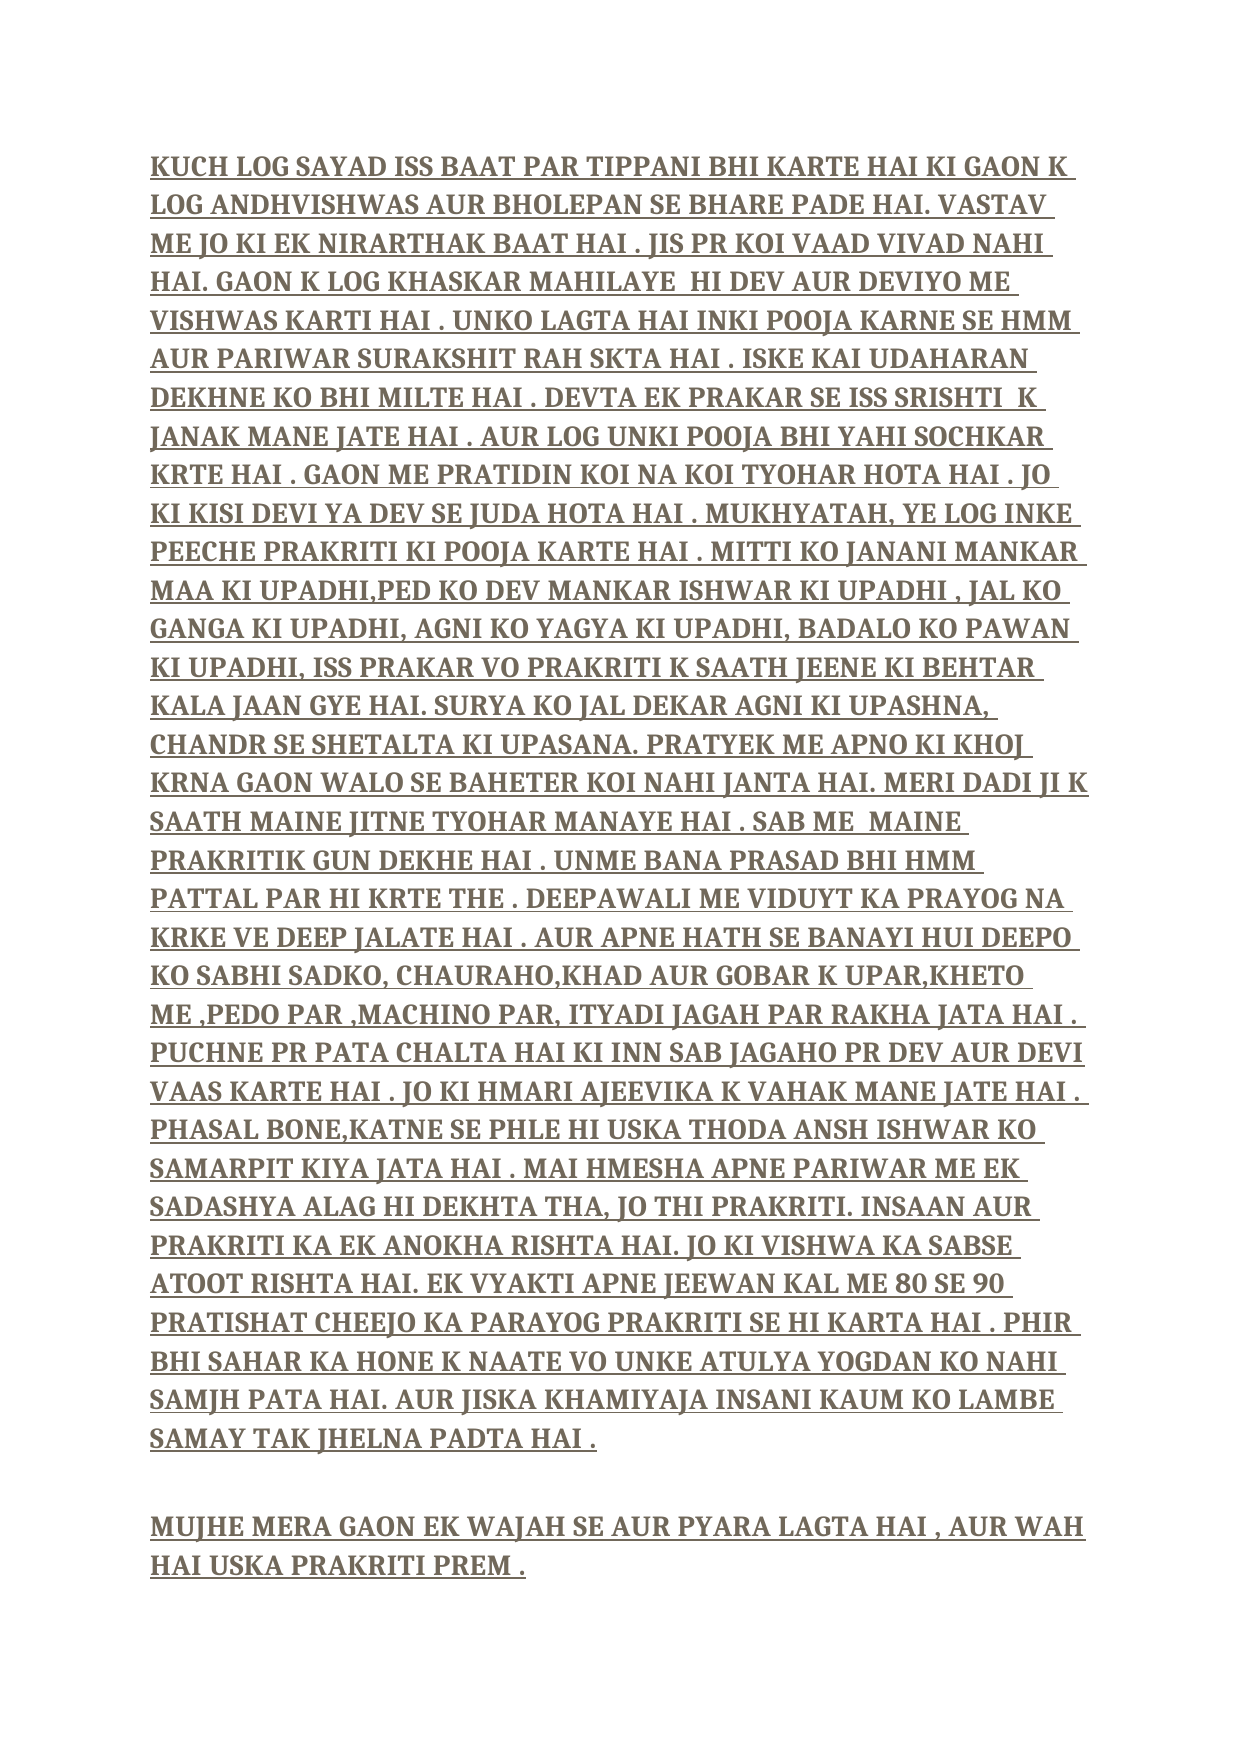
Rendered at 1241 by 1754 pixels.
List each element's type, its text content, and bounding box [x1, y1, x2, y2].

subtitle KUCH LOG SAYAD ISS BAAT PAR TIPPANI BHI KARTE HAI KI GAON K LOG ANDHVISHWAS AUR BHOLEPAN SE BHARE PADE HAI. VASTAV ME JO KI EK NIRARTHAK BAAT HAI . JIS PR KOI VAAD VIVAD NAHI HAI. GAON K LOG KHASKAR MAHILAYE HI DEV AUR DEVIYO ME VISHWAS KARTI HAI . UNKO LAGTA HAI INKI POOJA KARNE SE HMM AUR PARIWAR SURAKSHIT RAH SKTA HAI . ISKE KAI UDAHARAN DEKHNE KO BHI MILTE HAI . DEVTA EK PRAKAR SE ISS SRISHTI K JANAK MANE JATE HAI . AUR LOG UNKI POOJA BHI YAHI SOCHKAR KRTE HAI . GAON ME PRATIDIN KOI NA KOI TYOHAR HOTA HAI . JO KI KISI DEVI YA DEV SE JUDA HOTA HAI . MUKHYATAH, YE LOG INKE PEECHE PRAKRITI KI POOJA KARTE HAI . MITTI KO JANANI MANKAR MAA KI UPADHI,PED KO DEV MANKAR ISHWAR KI UPADHI , JAL KO GANGA KI UPADHI, AGNI KO YAGYA KI UPADHI, BADALO KO PAWAN KI UPADHI, ISS PRAKAR VO PRAKRITI K SAATH JEENE KI BEHTAR KALA JAAN GYE HAI. SURYA KO JAL DEKAR AGNI KI UPASHNA, CHANDR SE SHETALTA KI UPASANA. PRATYEK ME APNO KI KHOJ KRNA GAON WALO SE BAHETER KOI NAHI JANTA HAI. MERI DADI JI K SAATH MAINE JITNE TYOHAR MANAYE HAI . SAB ME MAINE PRAKRITIK GUN DEKHE HAI . UNME BANA PRASAD BHI HMM PATTAL PAR HI KRTE THE . DEEPAWALI ME VIDUYT KA PRAYOG NA KRKE VE DEEP JALATE HAI . AUR APNE HATH SE BANAYI HUI DEEPO KO SABHI SADKO, CHAURAHO,KHAD AUR GOBAR K UPAR,KHETO ME ,PEDO PAR ,MACHINO PAR, ITYADI JAGAH PAR RAKHA JATA HAI . PUCHNE PR PATA CHALTA HAI KI INN SAB JAGAHO PR DEV AUR DEVI VAAS KARTE HAI . JO KI HMARI AJEEVIKA K VAHAK MANE JATE HAI . PHASAL BONE,KATNE SE PHLE HI USKA THODA ANSH ISHWAR KO SAMARPIT KIYA JATA HAI . MAI HMESHA APNE PARIWAR ME EK SADASHYA ALAG HI DEKHTA THA, JO THI PRAKRITI. INSAAN AUR PRAKRITI KA EK ANOKHA RISHTA HAI. JO KI VISHWA KA SABSE ATOOT RISHTA HAI. EK VYAKTI APNE JEEWAN KAL ME 80 SE 90 PRATISHAT CHEEJO KA PARAYOG PRAKRITI SE HI KARTA HAI . PHIR BHI SAHAR KA HONE K NAATE VO UNKE ATULYA YOGDAN KO NAHI SAMJH PATA HAI. AUR JISKA KHAMIYAJA INSANI KAUM KO LAMBE SAMAY TAK JHELNA PADTA HAI . [150, 150, 1090, 1455]
subtitle MUJHE MERA GAON EK WAJAH SE AUR PYARA LAGTA HAI , AUR WAH HAI USKA PRAKRITI PREM . [150, 1510, 1090, 1582]
